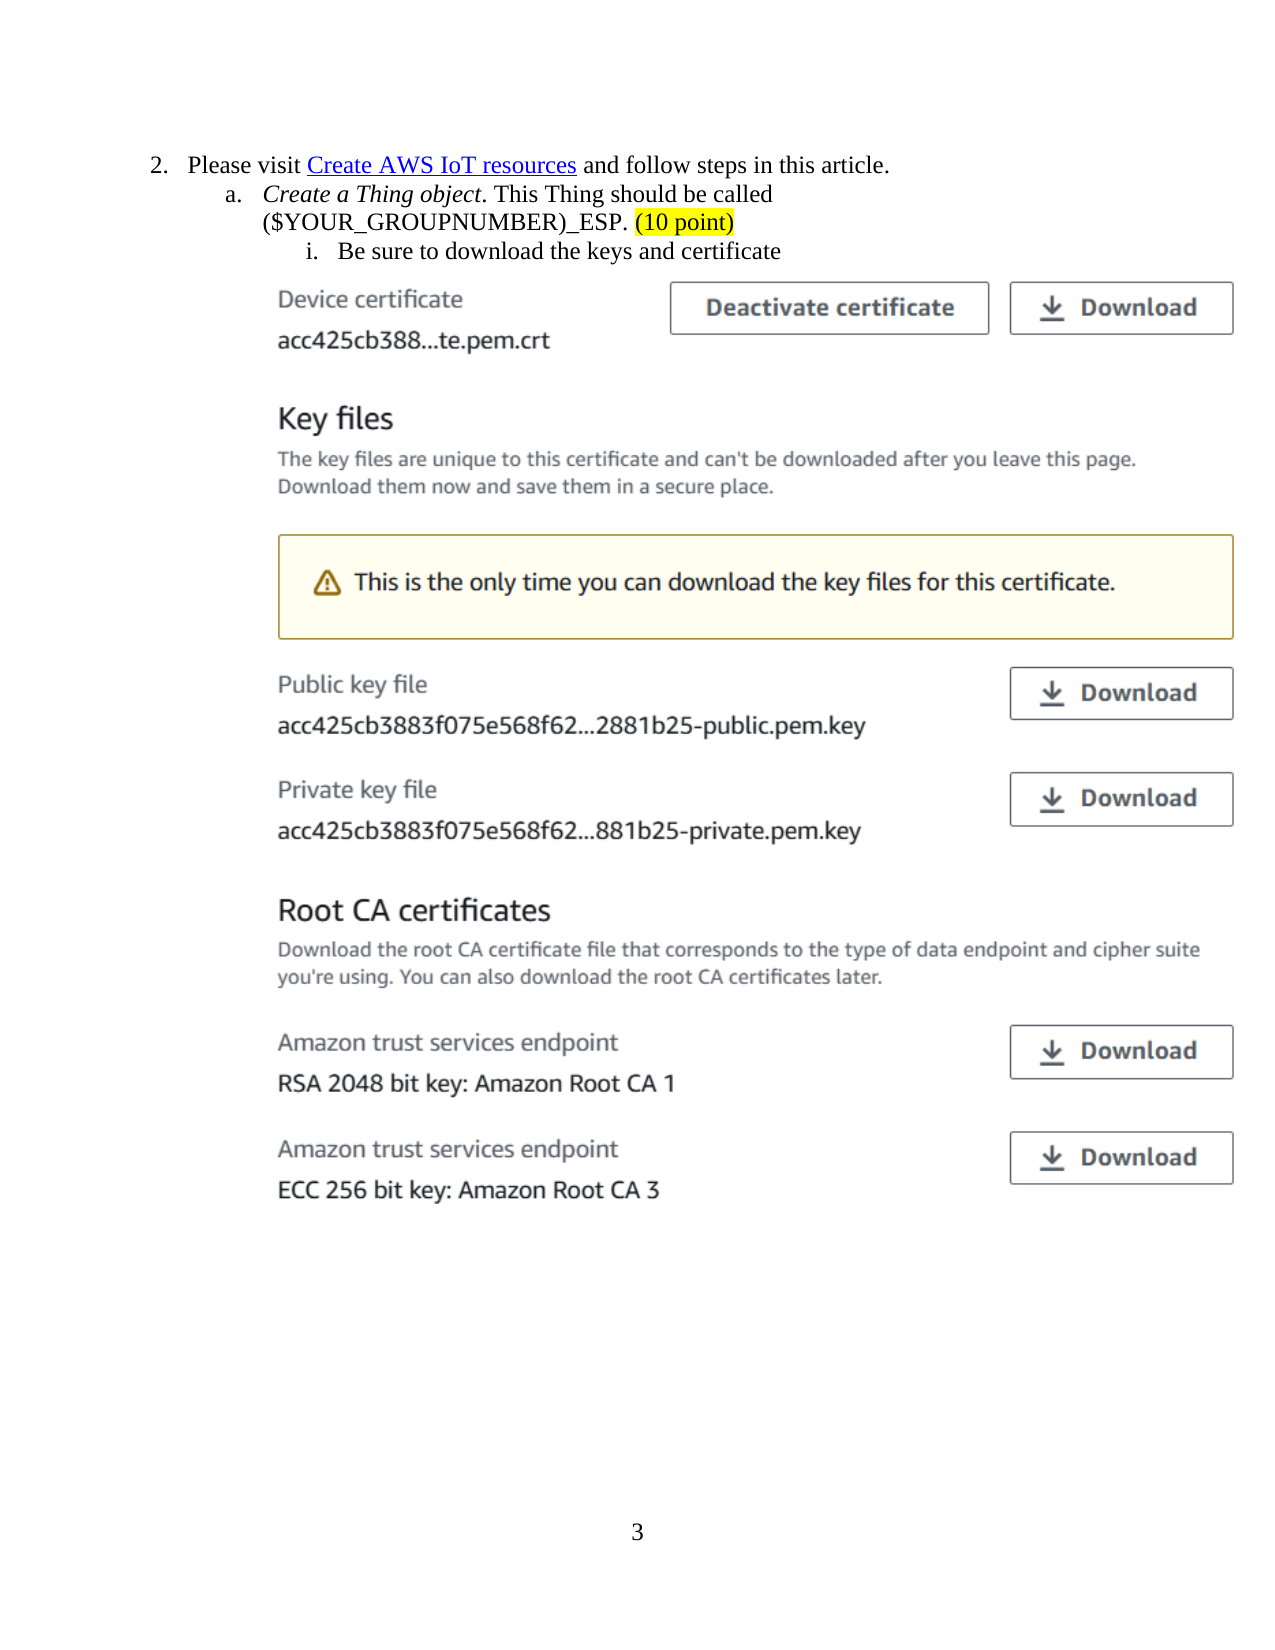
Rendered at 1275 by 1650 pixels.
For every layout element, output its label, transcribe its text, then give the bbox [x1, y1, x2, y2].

list Create a Thing object. This Thing should be called ($YOUR_GROUPNUMBER)_ESP. (10 point) [225, 179, 1125, 236]
picture [262, 265, 1238, 1208]
list Be sure to download the keys and certificate [319, 236, 1125, 265]
list Please visit Create AWS IoT resources and follow steps in this article. [150, 150, 1125, 179]
